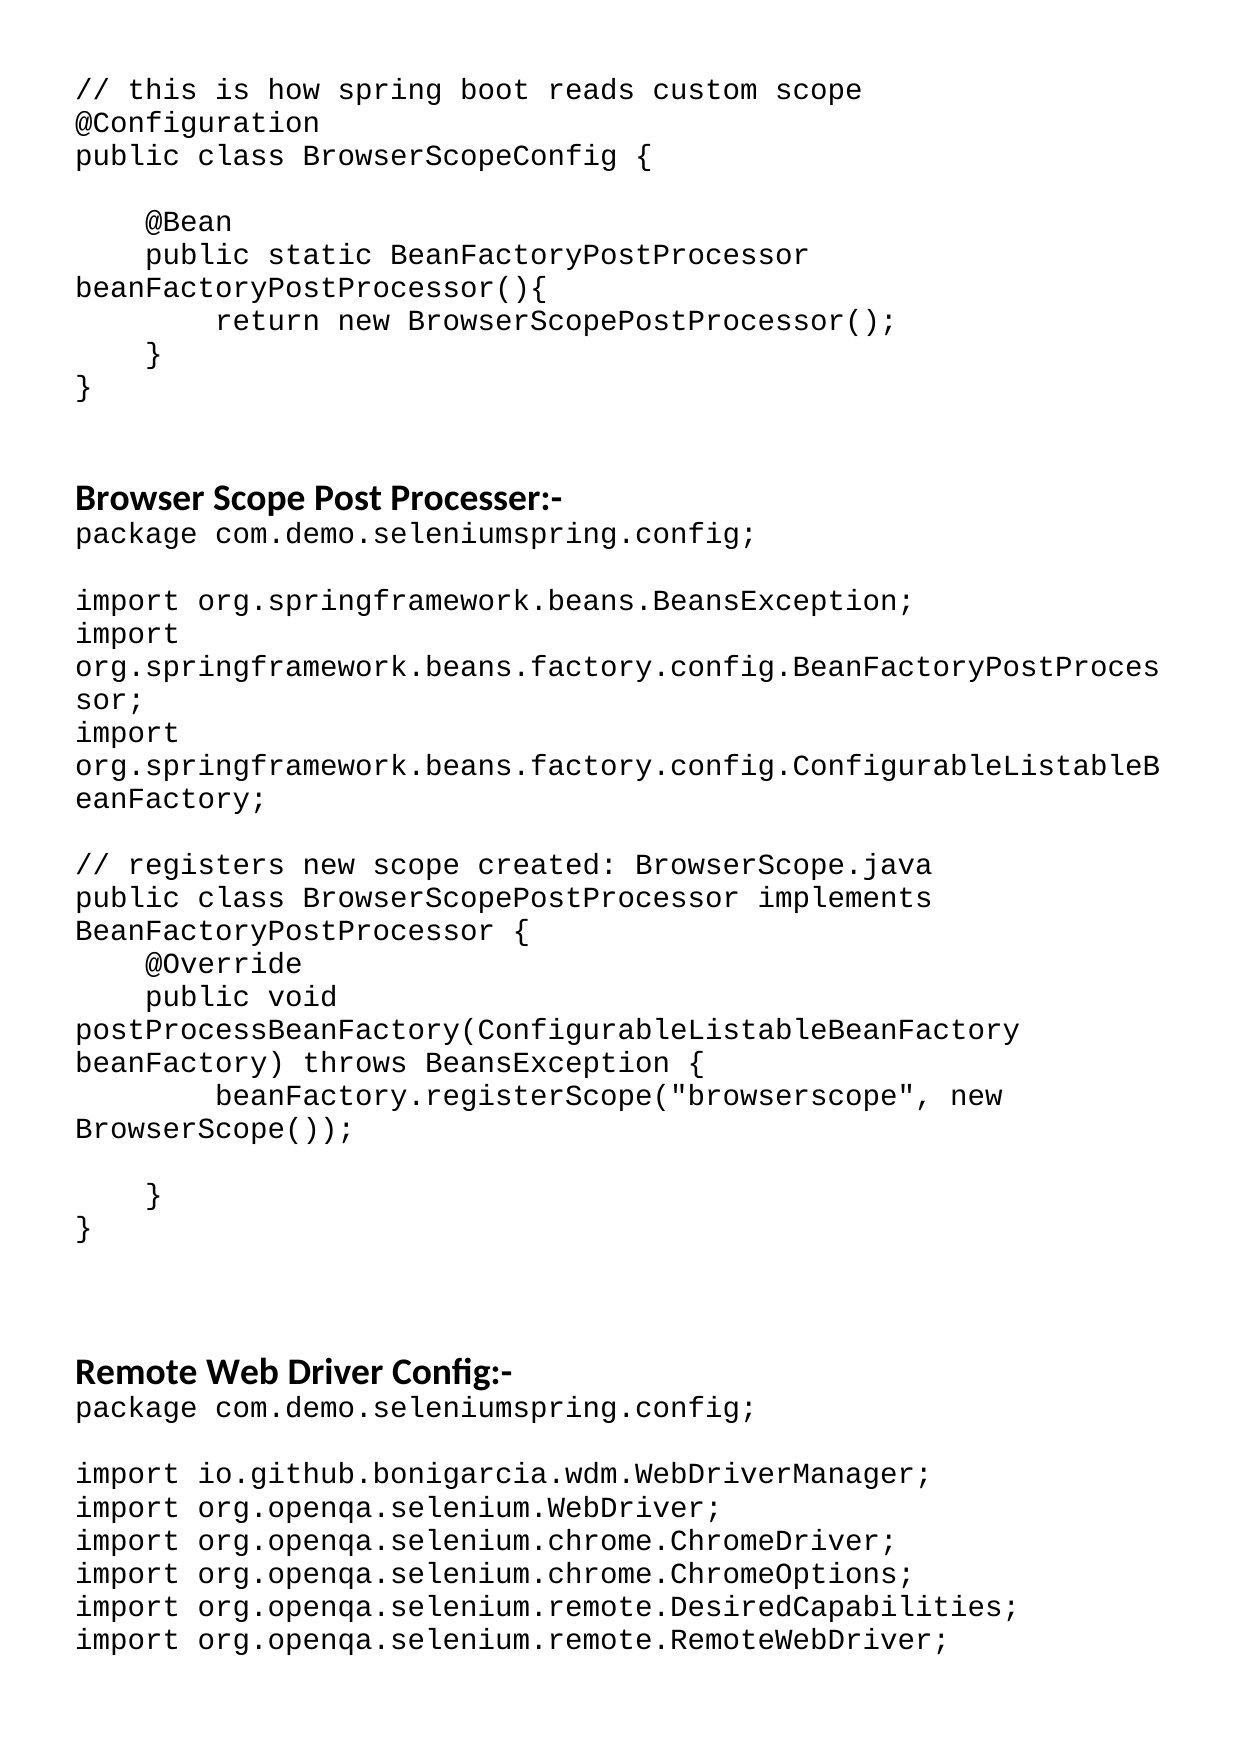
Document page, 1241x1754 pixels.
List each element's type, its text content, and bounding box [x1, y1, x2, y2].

text beanFactory.registerScope("browserscope", new BrowserScope()); [75, 1081, 1165, 1147]
text @Override [75, 949, 1165, 982]
text import io.github.bonigarcia.wdm.WebDriverManager; [75, 1460, 1165, 1493]
text public class BrowserScopeConfig { [75, 141, 1165, 174]
text import org.openqa.selenium.remote.RemoteWebDriver; [75, 1625, 1165, 1658]
text Browser Scope Post Processer:- [75, 474, 1165, 520]
text } [75, 1213, 1165, 1246]
text public static BeanFactoryPostProcessor beanFactoryPostProcessor(){ [75, 240, 1165, 306]
text // this is how spring boot reads custom scope [75, 75, 1165, 108]
text import org.springframework.beans.factory.config.BeanFactoryPostProcessor; [75, 619, 1165, 718]
text Remote Web Driver Config:- [75, 1348, 1165, 1394]
text @Bean [75, 207, 1165, 240]
text import org.openqa.selenium.chrome.ChromeDriver; [75, 1526, 1165, 1559]
text import org.openqa.selenium.chrome.ChromeOptions; [75, 1559, 1165, 1592]
text public void postProcessBeanFactory(ConfigurableListableBeanFactory beanFactory) throws BeansException { [75, 982, 1165, 1081]
text import org.openqa.selenium.WebDriver; [75, 1493, 1165, 1526]
text package com.demo.seleniumspring.config; [75, 1394, 1165, 1427]
text } [75, 339, 1165, 372]
text } [75, 1180, 1165, 1213]
text return new BrowserScopePostProcessor(); [75, 306, 1165, 339]
text public class BrowserScopePostProcessor implements BeanFactoryPostProcessor { [75, 883, 1165, 949]
text // registers new scope created: BrowserScope.java [75, 850, 1165, 883]
text package com.demo.seleniumspring.config; [75, 520, 1165, 553]
text } [75, 372, 1165, 405]
text import org.openqa.selenium.remote.DesiredCapabilities; [75, 1592, 1165, 1625]
text @Configuration [75, 108, 1165, 141]
text import org.springframework.beans.BeansException; [75, 586, 1165, 619]
text import org.springframework.beans.factory.config.ConfigurableListableBeanFactory; [75, 718, 1165, 817]
